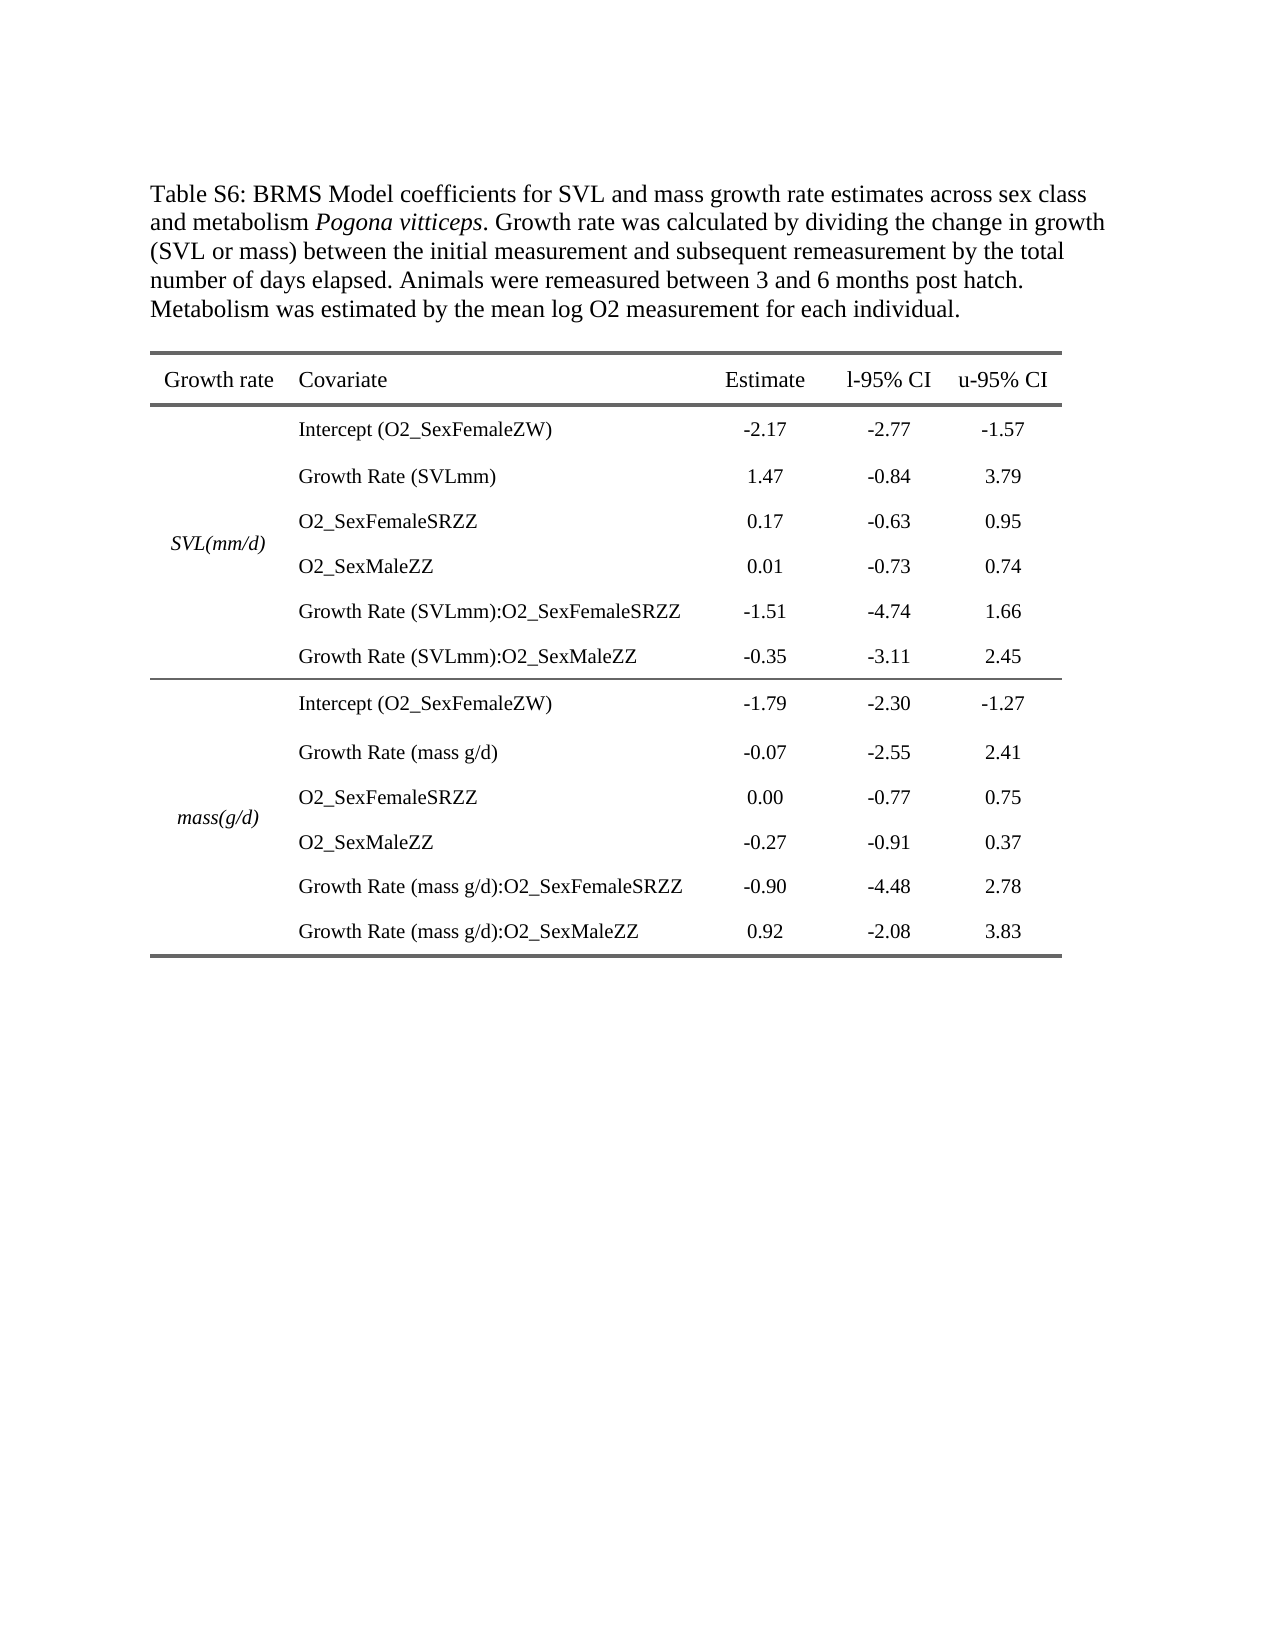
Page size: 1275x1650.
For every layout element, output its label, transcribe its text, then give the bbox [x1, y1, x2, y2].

table_cell -0.90 [696, 864, 833, 909]
table_cell 3.83 [944, 909, 1062, 954]
table_cell O2_SexFemaleSRZZ [288, 774, 696, 819]
table_header Growth rate [150, 355, 288, 403]
table_cell -3.11 [834, 633, 944, 678]
table_cell 1.66 [944, 589, 1062, 633]
table_cell -0.91 [834, 819, 944, 864]
table_cell -4.48 [834, 864, 944, 909]
table_cell -4.74 [834, 589, 944, 633]
table_cell O2_SexMaleZZ [288, 544, 696, 588]
table_cell Growth Rate (mass g/d):O2_SexMaleZZ [288, 909, 696, 954]
table_cell 0.37 [944, 819, 1062, 864]
table_cell Growth Rate (SVLmm):O2_SexMaleZZ [288, 633, 696, 678]
table_cell 2.45 [944, 633, 1062, 678]
table_cell -0.73 [834, 544, 944, 588]
table_cell Growth Rate (mass g/d):O2_SexFemaleSRZZ [288, 864, 696, 909]
table_cell -1.27 [944, 680, 1062, 725]
table_cell 0.00 [696, 774, 833, 819]
table_cell 0.92 [696, 909, 833, 954]
table_header Estimate [696, 355, 833, 403]
table_cell -0.84 [834, 452, 944, 499]
text Table S6: BRMS Model coefficients for SVL and mass growth rate estimates across sex class and metabolism Pogona vitticeps. Growth rate was calculated by dividing the change in growth (SVL or mass) between the initial measurement and subsequent remeasurement by the total number of days elapsed. Animals were remeasured between 3 and 6 months post hatch. Metabolism was estimated by the mean log O2 measurement for each individual. [150, 179, 1125, 322]
table_cell Growth Rate (SVLmm) [288, 452, 696, 499]
table_header u-95% CI [944, 355, 1062, 403]
table_cell -0.27 [696, 819, 833, 864]
table_cell -2.55 [834, 725, 944, 774]
table_cell O2_SexFemaleSRZZ [288, 499, 696, 543]
table_cell 0.95 [944, 499, 1062, 543]
table_cell -2.17 [696, 407, 833, 452]
table_cell 0.01 [696, 544, 833, 588]
table_cell -1.57 [944, 407, 1062, 452]
table_cell -0.35 [696, 633, 833, 678]
table_cell 0.75 [944, 774, 1062, 819]
table_cell 2.41 [944, 725, 1062, 774]
table_header l-95% CI [834, 355, 944, 403]
table_cell -1.79 [696, 680, 833, 725]
table_cell -2.08 [834, 909, 944, 954]
table_cell 1.47 [696, 452, 833, 499]
table_cell Growth Rate (mass g/d) [288, 725, 696, 774]
table_cell 0.74 [944, 544, 1062, 588]
table_cell SVL(mm/d) [150, 407, 288, 678]
table_cell 0.17 [696, 499, 833, 543]
table_cell Growth Rate (SVLmm):O2_SexFemaleSRZZ [288, 589, 696, 633]
table_header Covariate [288, 355, 696, 403]
table_cell -0.07 [696, 725, 833, 774]
table_cell mass(g/d) [150, 680, 288, 954]
table_cell Intercept (O2_SexFemaleZW) [288, 680, 696, 725]
table_cell 2.78 [944, 864, 1062, 909]
table_cell Intercept (O2_SexFemaleZW) [288, 407, 696, 452]
table_cell O2_SexMaleZZ [288, 819, 696, 864]
table_cell -1.51 [696, 589, 833, 633]
table_cell -0.77 [834, 774, 944, 819]
table_cell -2.77 [834, 407, 944, 452]
table_cell 3.79 [944, 452, 1062, 499]
table_cell -0.63 [834, 499, 944, 543]
table_cell -2.30 [834, 680, 944, 725]
